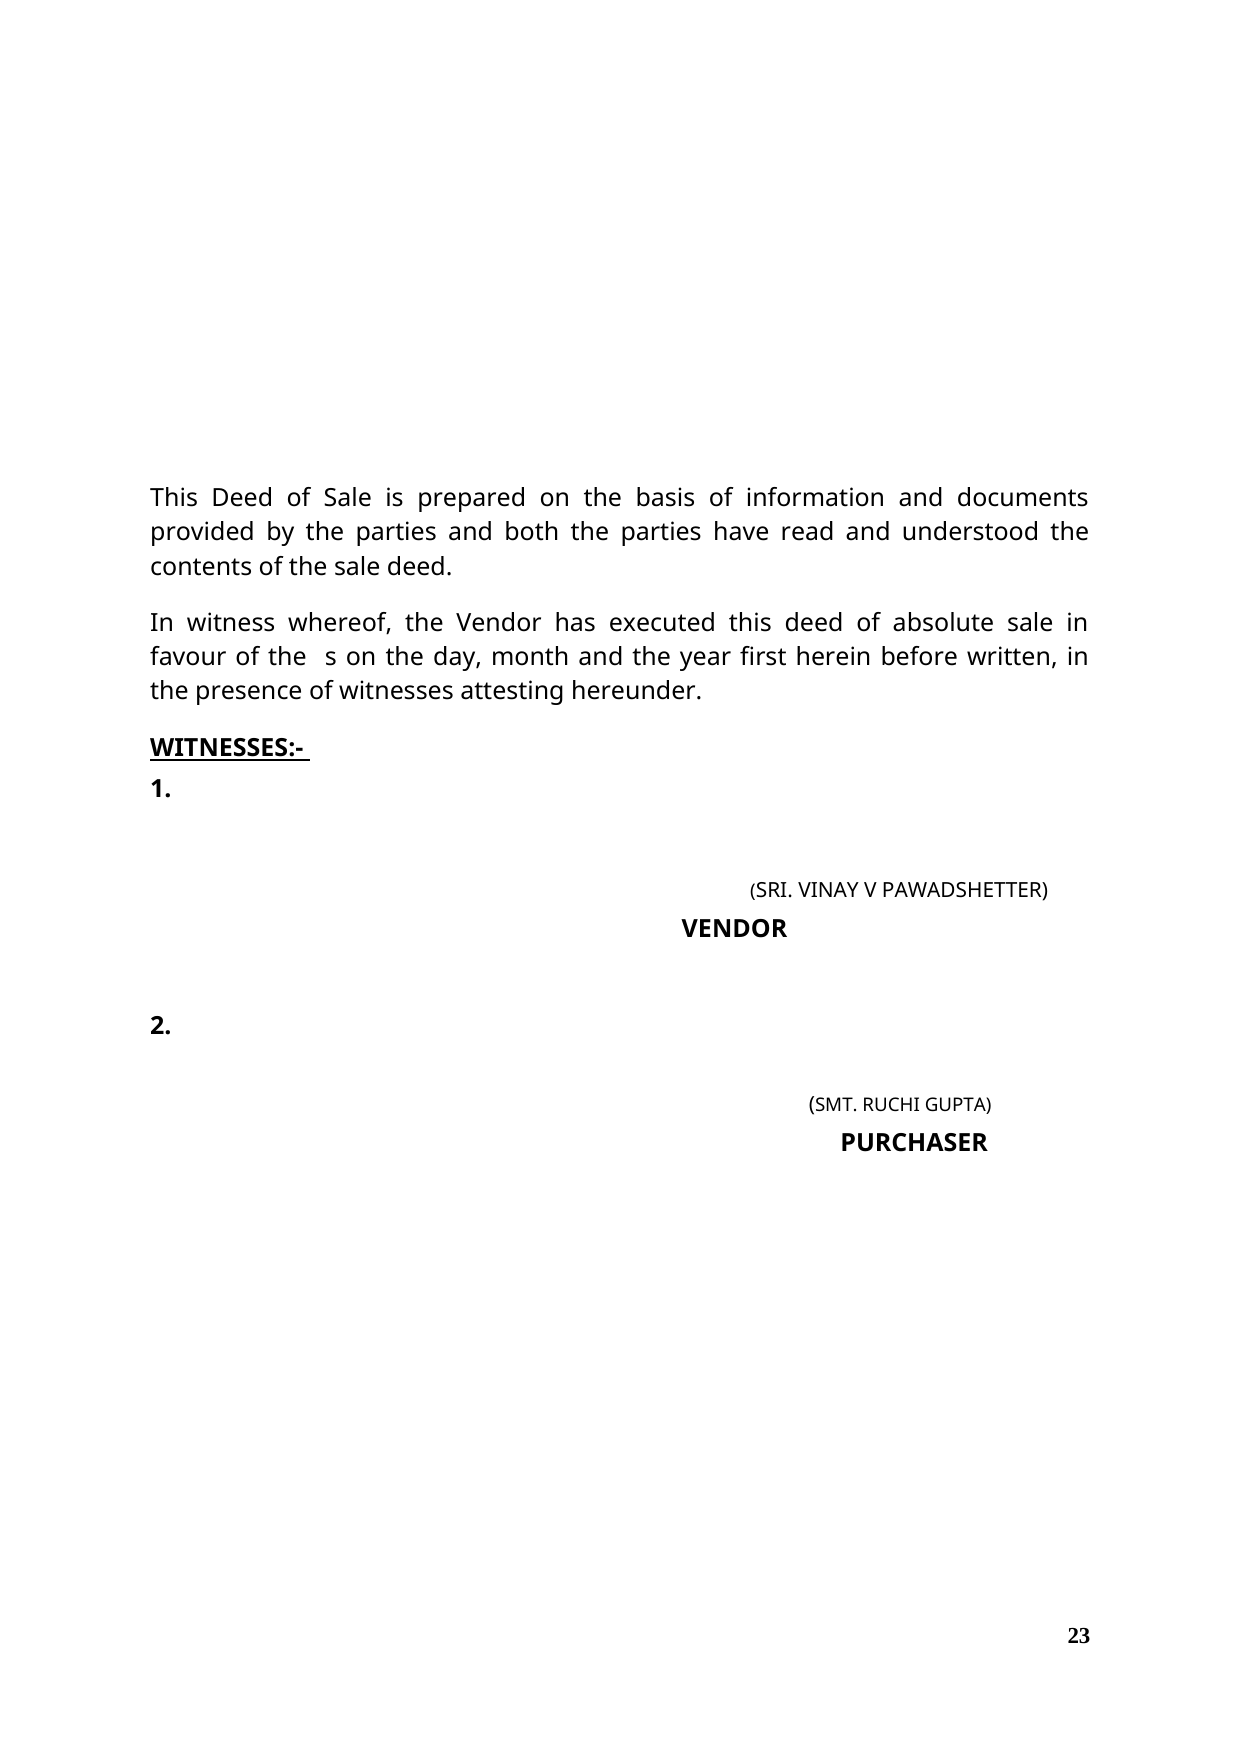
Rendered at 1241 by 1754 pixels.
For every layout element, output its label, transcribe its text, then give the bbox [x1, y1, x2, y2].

subtitle Witnesses:- [150, 730, 1090, 764]
text (SMT. RUCHI GUPTA) [150, 1089, 1090, 1118]
text PURCHASER [750, 1125, 1090, 1159]
text (SRI. VINAY V PAWADSHETTER) [675, 875, 1090, 903]
subtitle VENDOR [150, 910, 1090, 944]
text In witness whereof, the Vendor has executed this deed of absolute sale in favour of the s on the day, month and the year first herein before written, in the presence of witnesses attesting hereunder. [150, 605, 1090, 707]
text 1. [150, 771, 1090, 805]
text This Deed of Sale is prepared on the basis of information and documents provided by the parties and both the parties have read and understood the contents of the sale deed. [150, 480, 1090, 582]
text 2. [150, 1008, 1090, 1042]
